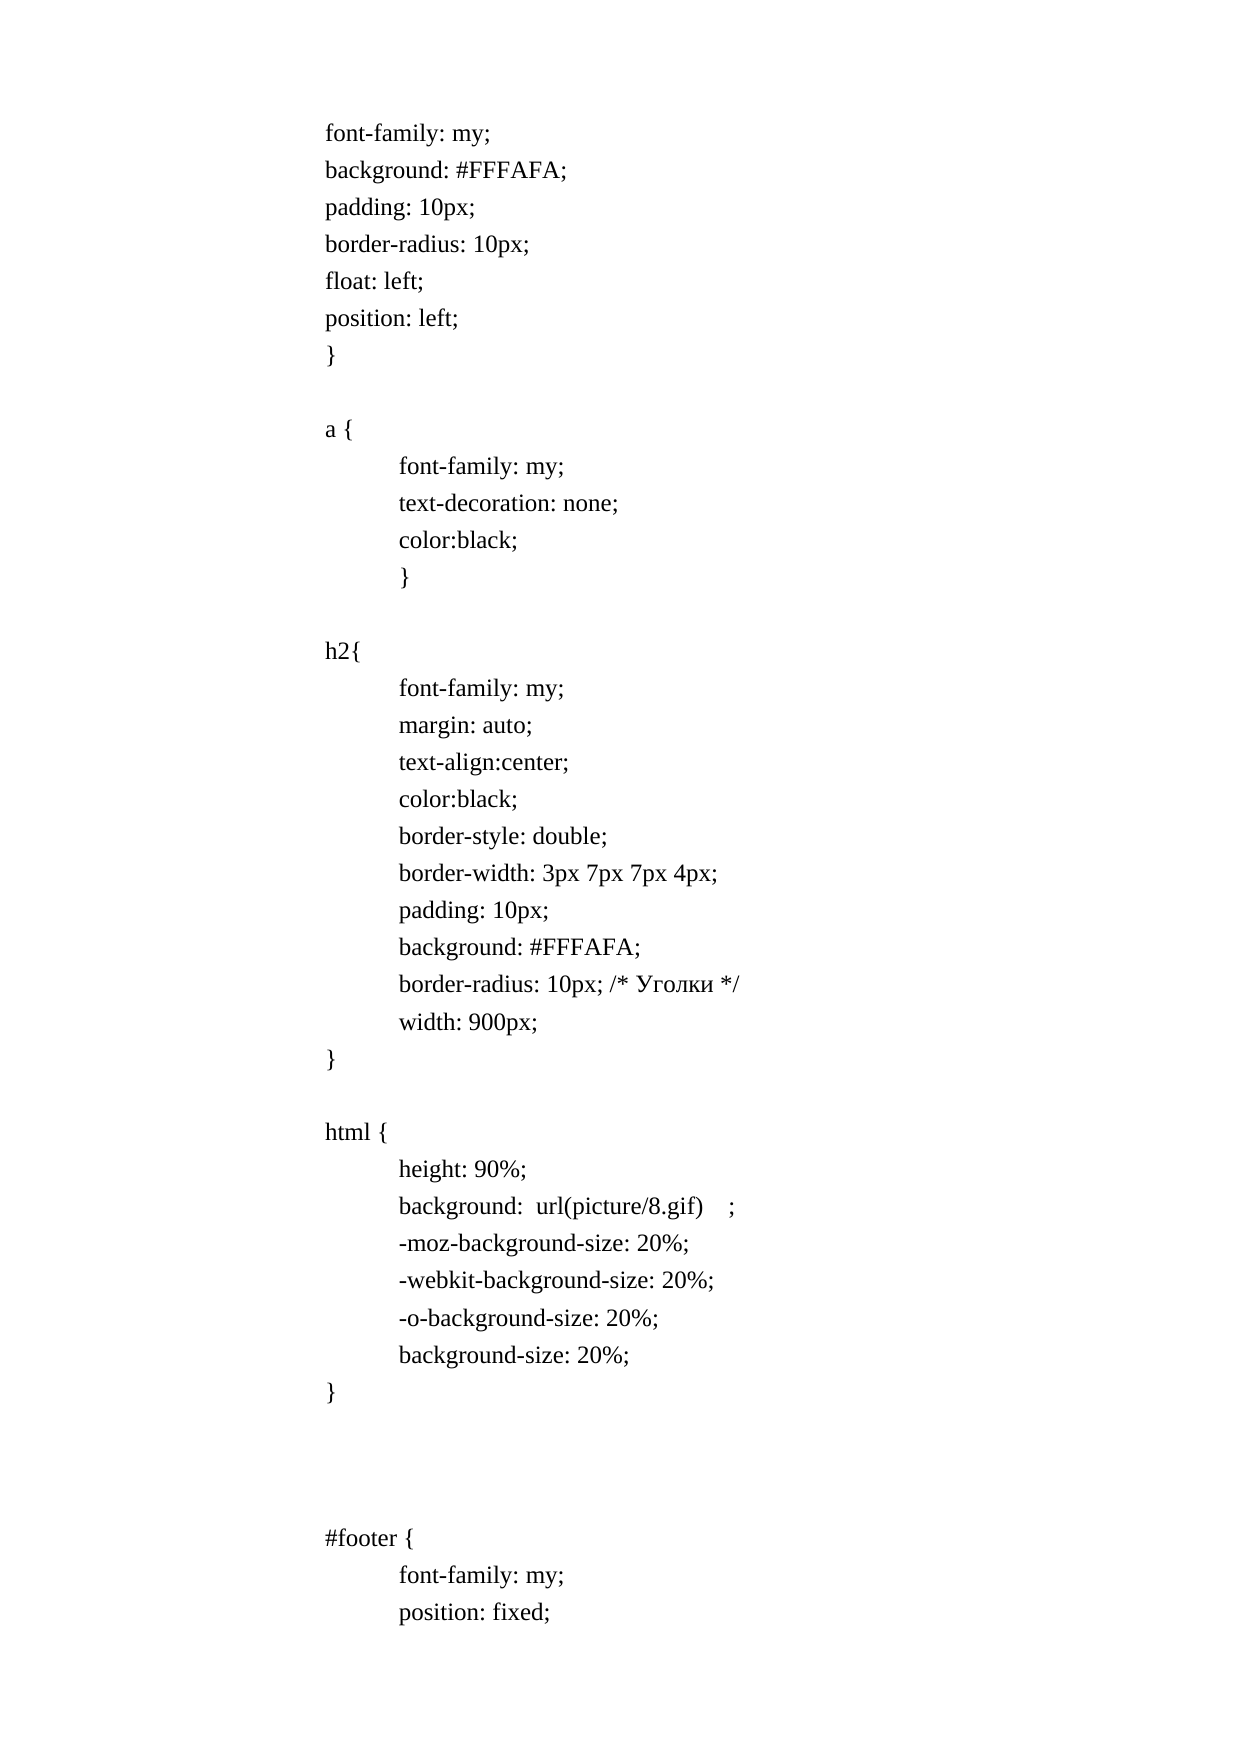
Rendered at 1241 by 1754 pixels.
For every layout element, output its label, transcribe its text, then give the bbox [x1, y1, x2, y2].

text font-family: my; [177, 118, 1152, 147]
text background: url(picture/8.gif) ; [177, 1191, 1152, 1220]
text -o-background-size: 20%; [177, 1303, 1152, 1331]
text -moz-background-size: 20%; [177, 1228, 1152, 1257]
text h2{ [177, 636, 1152, 664]
text padding: 10px; [177, 192, 1152, 221]
text color:black; [177, 525, 1152, 554]
text border-style: double; [177, 821, 1152, 850]
text text-align:center; [177, 747, 1152, 776]
text position: fixed; [177, 1597, 1152, 1626]
text } [177, 341, 1152, 369]
text font-family: my; [177, 1560, 1152, 1589]
text } [177, 1044, 1152, 1072]
text -webkit-background-size: 20%; [177, 1266, 1152, 1294]
text background: #FFFAFA; [177, 155, 1152, 184]
text html { [177, 1117, 1152, 1146]
text width: 900px; [177, 1007, 1152, 1035]
text border-radius: 10px; /* Уголки */ [177, 969, 1152, 998]
text position: left; [177, 303, 1152, 332]
text } [177, 1377, 1152, 1406]
text #footer { [177, 1523, 1152, 1552]
text padding: 10px; [177, 895, 1152, 924]
text color:black; [177, 784, 1152, 813]
text border-radius: 10px; [177, 229, 1152, 258]
text margin: auto; [177, 710, 1152, 739]
text height: 90%; [177, 1154, 1152, 1183]
text background-size: 20%; [177, 1340, 1152, 1368]
text } [177, 562, 1152, 591]
text background: #FFFAFA; [177, 932, 1152, 961]
text font-family: my; [177, 451, 1152, 480]
text a { [177, 414, 1152, 443]
text float: left; [177, 266, 1152, 295]
text text-decoration: none; [177, 488, 1152, 517]
text border-width: 3px 7px 7px 4px; [177, 858, 1152, 887]
text font-family: my; [177, 673, 1152, 702]
